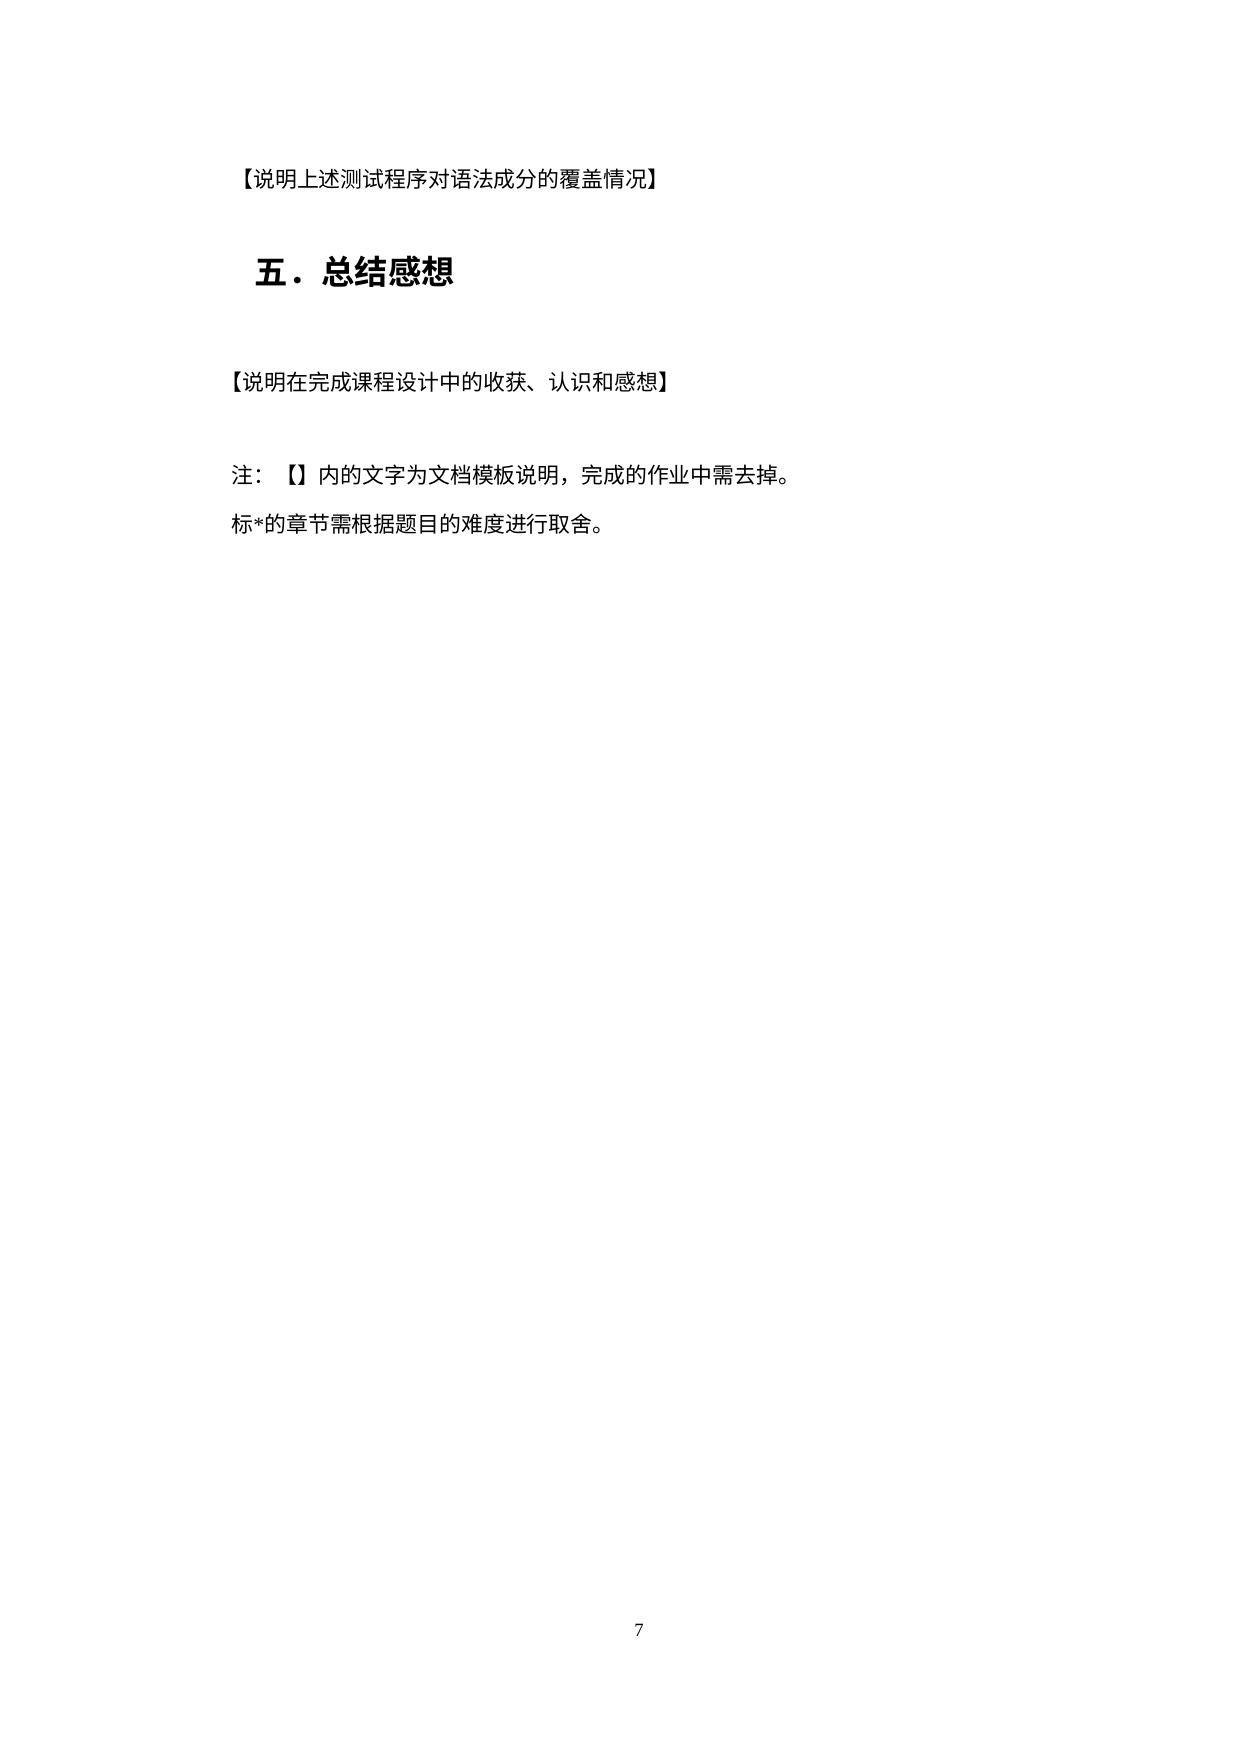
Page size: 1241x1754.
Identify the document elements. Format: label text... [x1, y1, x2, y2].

text 【说明在完成课程设计中的收获、认识和感想】 [187, 364, 1053, 397]
text 【说明上述测试程序对语法成分的覆盖情况】 [187, 162, 1053, 194]
text 标*的章节需根据题目的难度进行取舍。 [187, 506, 1053, 539]
subtitle 五．总结感想 [187, 237, 1053, 302]
text 注：【】内的文字为文档模板说明，完成的作业中需去掉。 [187, 458, 1053, 491]
